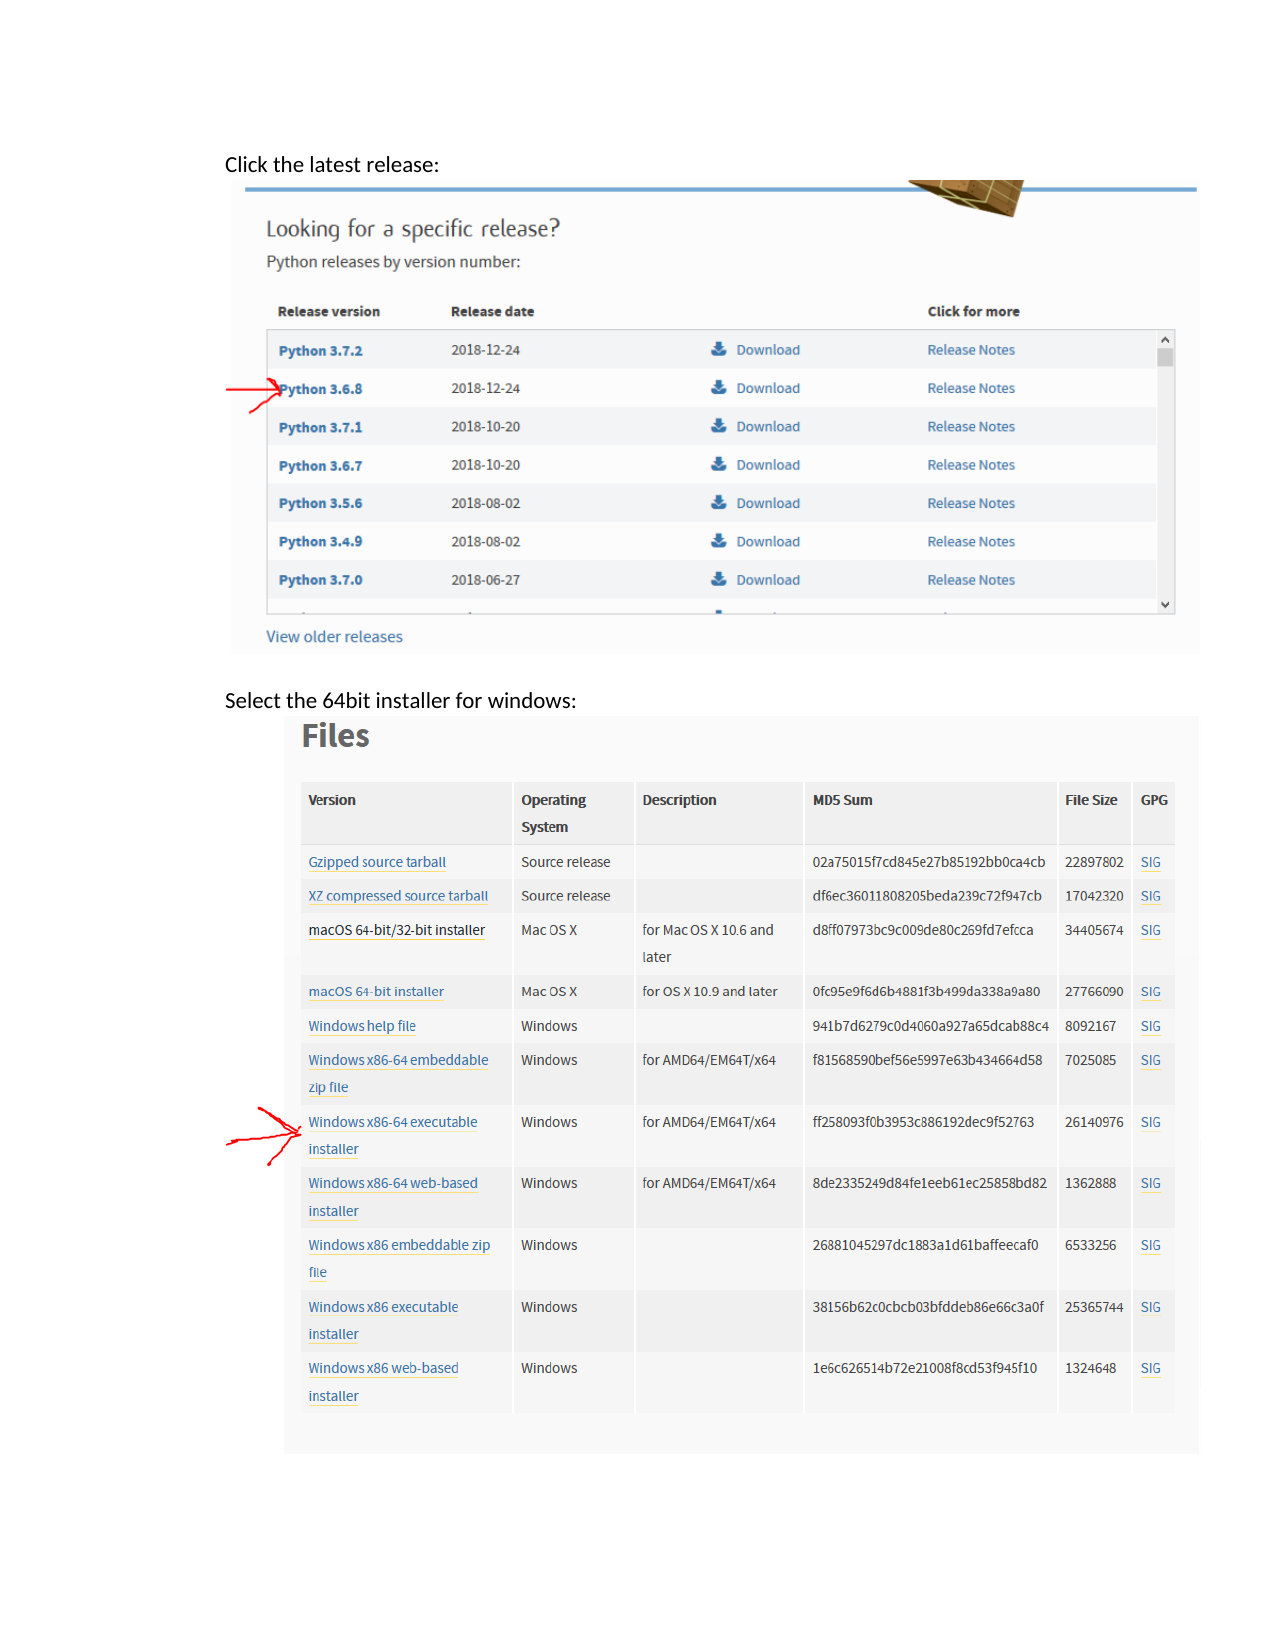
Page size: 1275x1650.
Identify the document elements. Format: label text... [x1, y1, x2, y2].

list Click the latest release: [225, 150, 1125, 180]
picture [225, 180, 1200, 654]
list Select the 64bit installer for windows: [225, 686, 1125, 716]
picture [225, 716, 1200, 1454]
